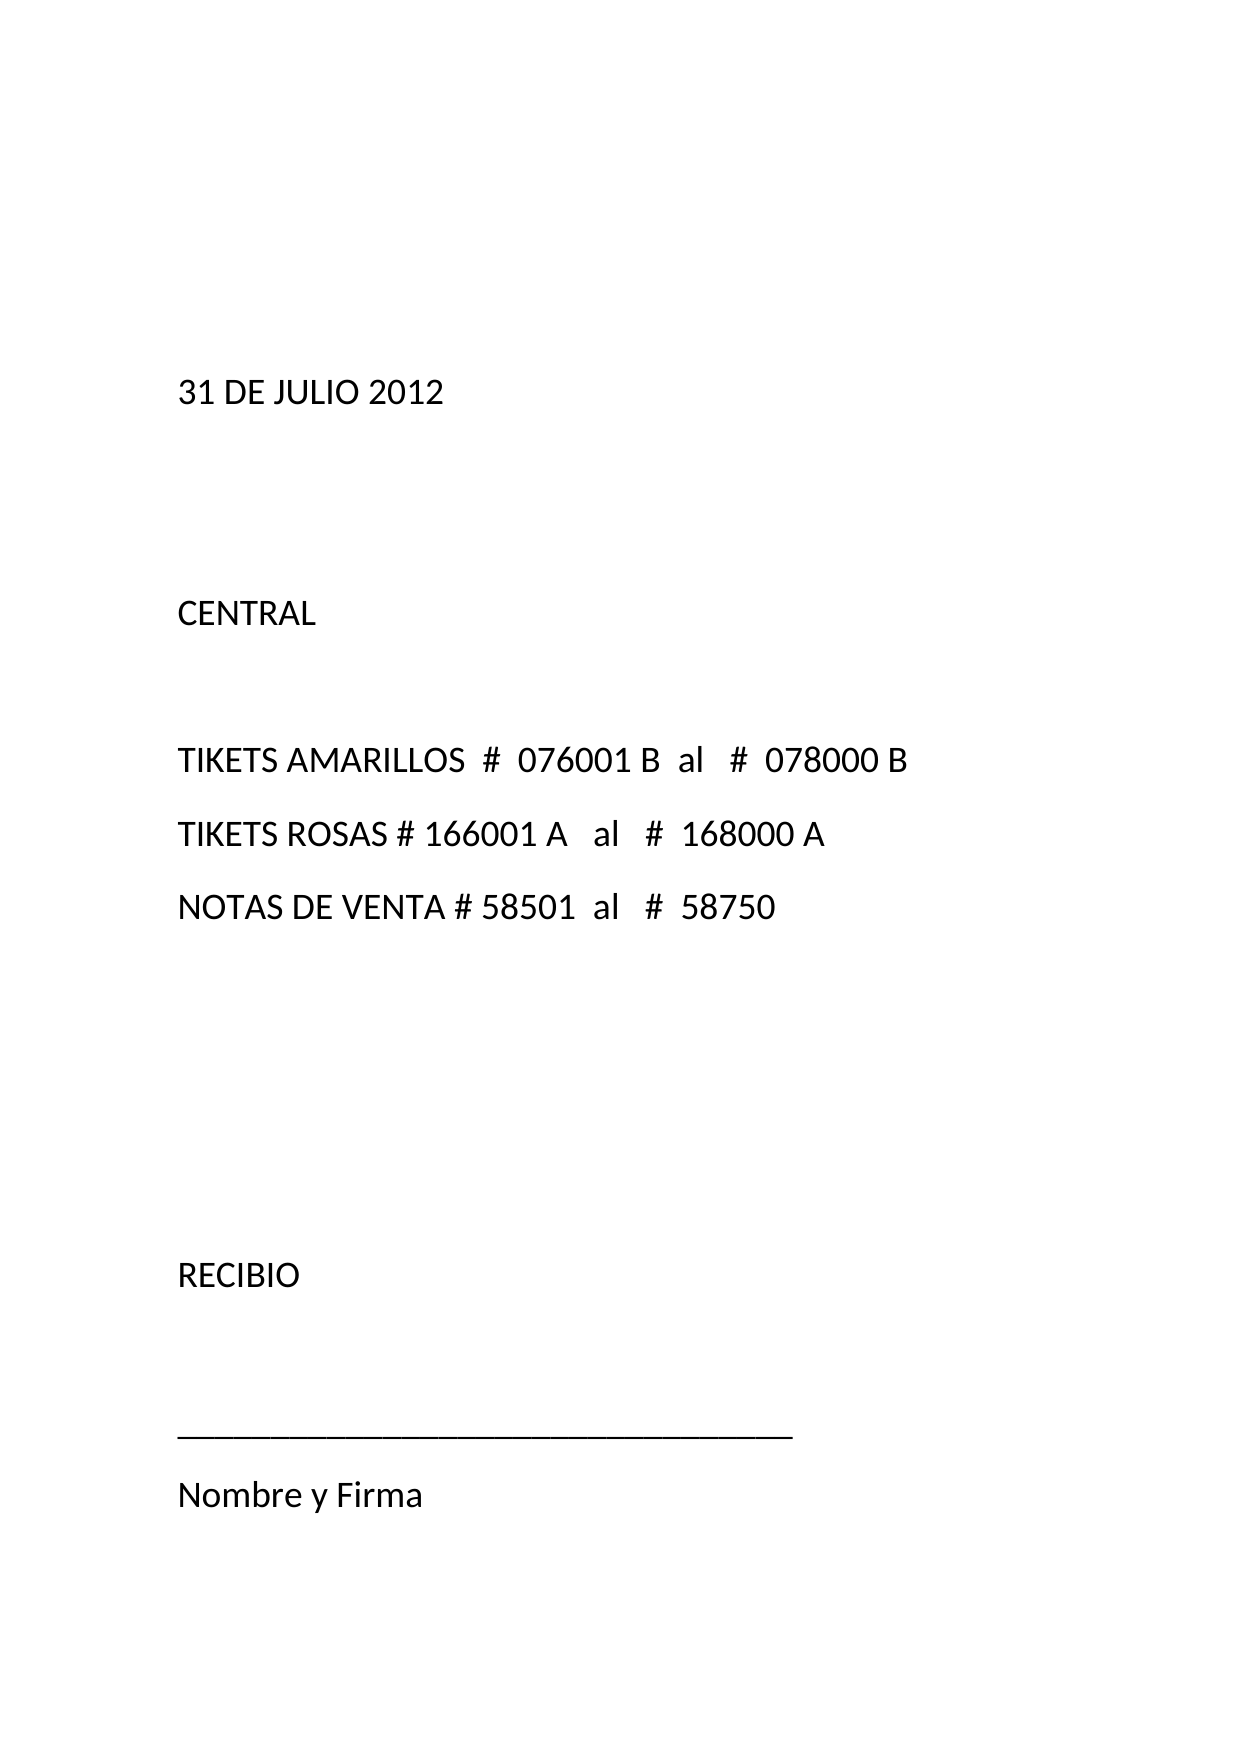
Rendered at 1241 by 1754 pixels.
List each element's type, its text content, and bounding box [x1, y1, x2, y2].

text TIKETS AMARILLOS # 076001 B al # 078000 B [177, 736, 1063, 782]
text Nombre y Firma [177, 1471, 1063, 1517]
text CENTRAL [177, 589, 1063, 635]
text 31 DE JULIO 2012 [177, 368, 1063, 414]
text _________________________________ [177, 1398, 1063, 1444]
text NOTAS DE VENTA # 58501 al # 58750 [177, 883, 1063, 929]
text RECIBIO [177, 1251, 1063, 1297]
text TIKETS ROSAS # 166001 A al # 168000 A [177, 809, 1063, 855]
